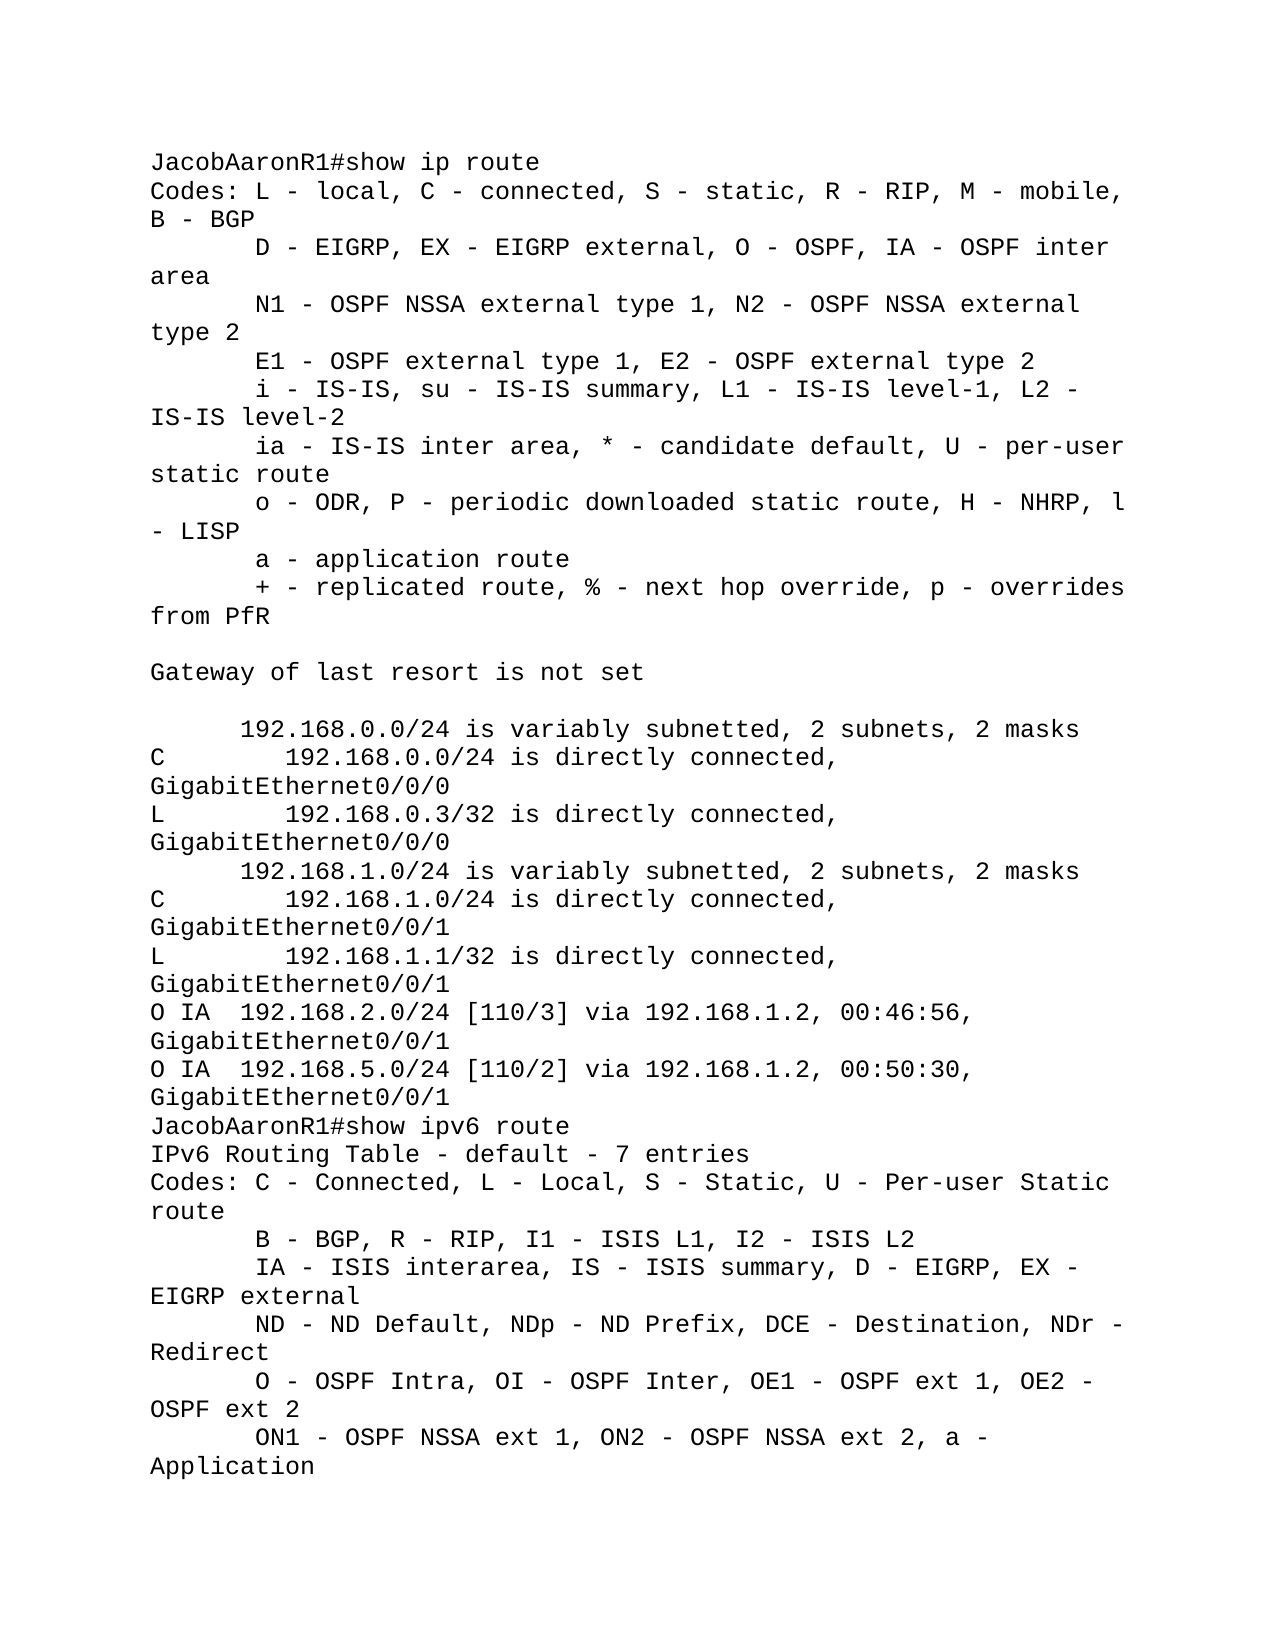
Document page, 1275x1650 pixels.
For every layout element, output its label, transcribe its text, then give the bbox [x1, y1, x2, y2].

text 192.168.1.0/24 is variably subnetted, 2 subnets, 2 masks [150, 858, 1125, 887]
text O - OSPF Intra, OI - OSPF Inter, OE1 - OSPF ext 1, OE2 - OSPF ext 2 [150, 1368, 1125, 1425]
text Gateway of last resort is not set [150, 660, 1125, 688]
text i - IS-IS, su - IS-IS summary, L1 - IS-IS level-1, L2 - IS-IS level-2 [150, 377, 1125, 433]
text IA - ISIS interarea, IS - ISIS summary, D - EIGRP, EX - EIGRP external [150, 1255, 1125, 1312]
text L 192.168.1.1/32 is directly connected, GigabitEthernet0/0/1 [150, 943, 1125, 1000]
text O IA 192.168.5.0/24 [110/2] via 192.168.1.2, 00:50:30, GigabitEthernet0/0/1 [150, 1057, 1125, 1113]
text N1 - OSPF NSSA external type 1, N2 - OSPF NSSA external type 2 [150, 292, 1125, 348]
text o - ODR, P - periodic downloaded static route, H - NHRP, l - LISP [150, 490, 1125, 547]
text L 192.168.0.3/32 is directly connected, GigabitEthernet0/0/0 [150, 802, 1125, 858]
text a - application route [150, 547, 1125, 575]
text 192.168.0.0/24 is variably subnetted, 2 subnets, 2 masks [150, 717, 1125, 745]
text C 192.168.0.0/24 is directly connected, GigabitEthernet0/0/0 [150, 745, 1125, 802]
text JacobAaronR1#show ip route [150, 150, 1125, 178]
text B - BGP, R - RIP, I1 - ISIS L1, I2 - ISIS L2 [150, 1227, 1125, 1255]
text + - replicated route, % - next hop override, p - overrides from PfR [150, 575, 1125, 632]
text IPv6 Routing Table - default - 7 entries [150, 1142, 1125, 1170]
text Codes: L - local, C - connected, S - static, R - RIP, M - mobile, B - BGP [150, 178, 1125, 235]
text D - EIGRP, EX - EIGRP external, O - OSPF, IA - OSPF inter area [150, 235, 1125, 292]
text JacobAaronR1#show ipv6 route [150, 1113, 1125, 1142]
text Codes: C - Connected, L - Local, S - Static, U - Per-user Static route [150, 1170, 1125, 1227]
text ia - IS-IS inter area, * - candidate default, U - per-user static route [150, 433, 1125, 490]
text ND - ND Default, NDp - ND Prefix, DCE - Destination, NDr - Redirect [150, 1312, 1125, 1368]
text ON1 - OSPF NSSA ext 1, ON2 - OSPF NSSA ext 2, a - Application [150, 1425, 1125, 1482]
text C 192.168.1.0/24 is directly connected, GigabitEthernet0/0/1 [150, 887, 1125, 943]
text E1 - OSPF external type 1, E2 - OSPF external type 2 [150, 348, 1125, 377]
text O IA 192.168.2.0/24 [110/3] via 192.168.1.2, 00:46:56, GigabitEthernet0/0/1 [150, 1000, 1125, 1057]
